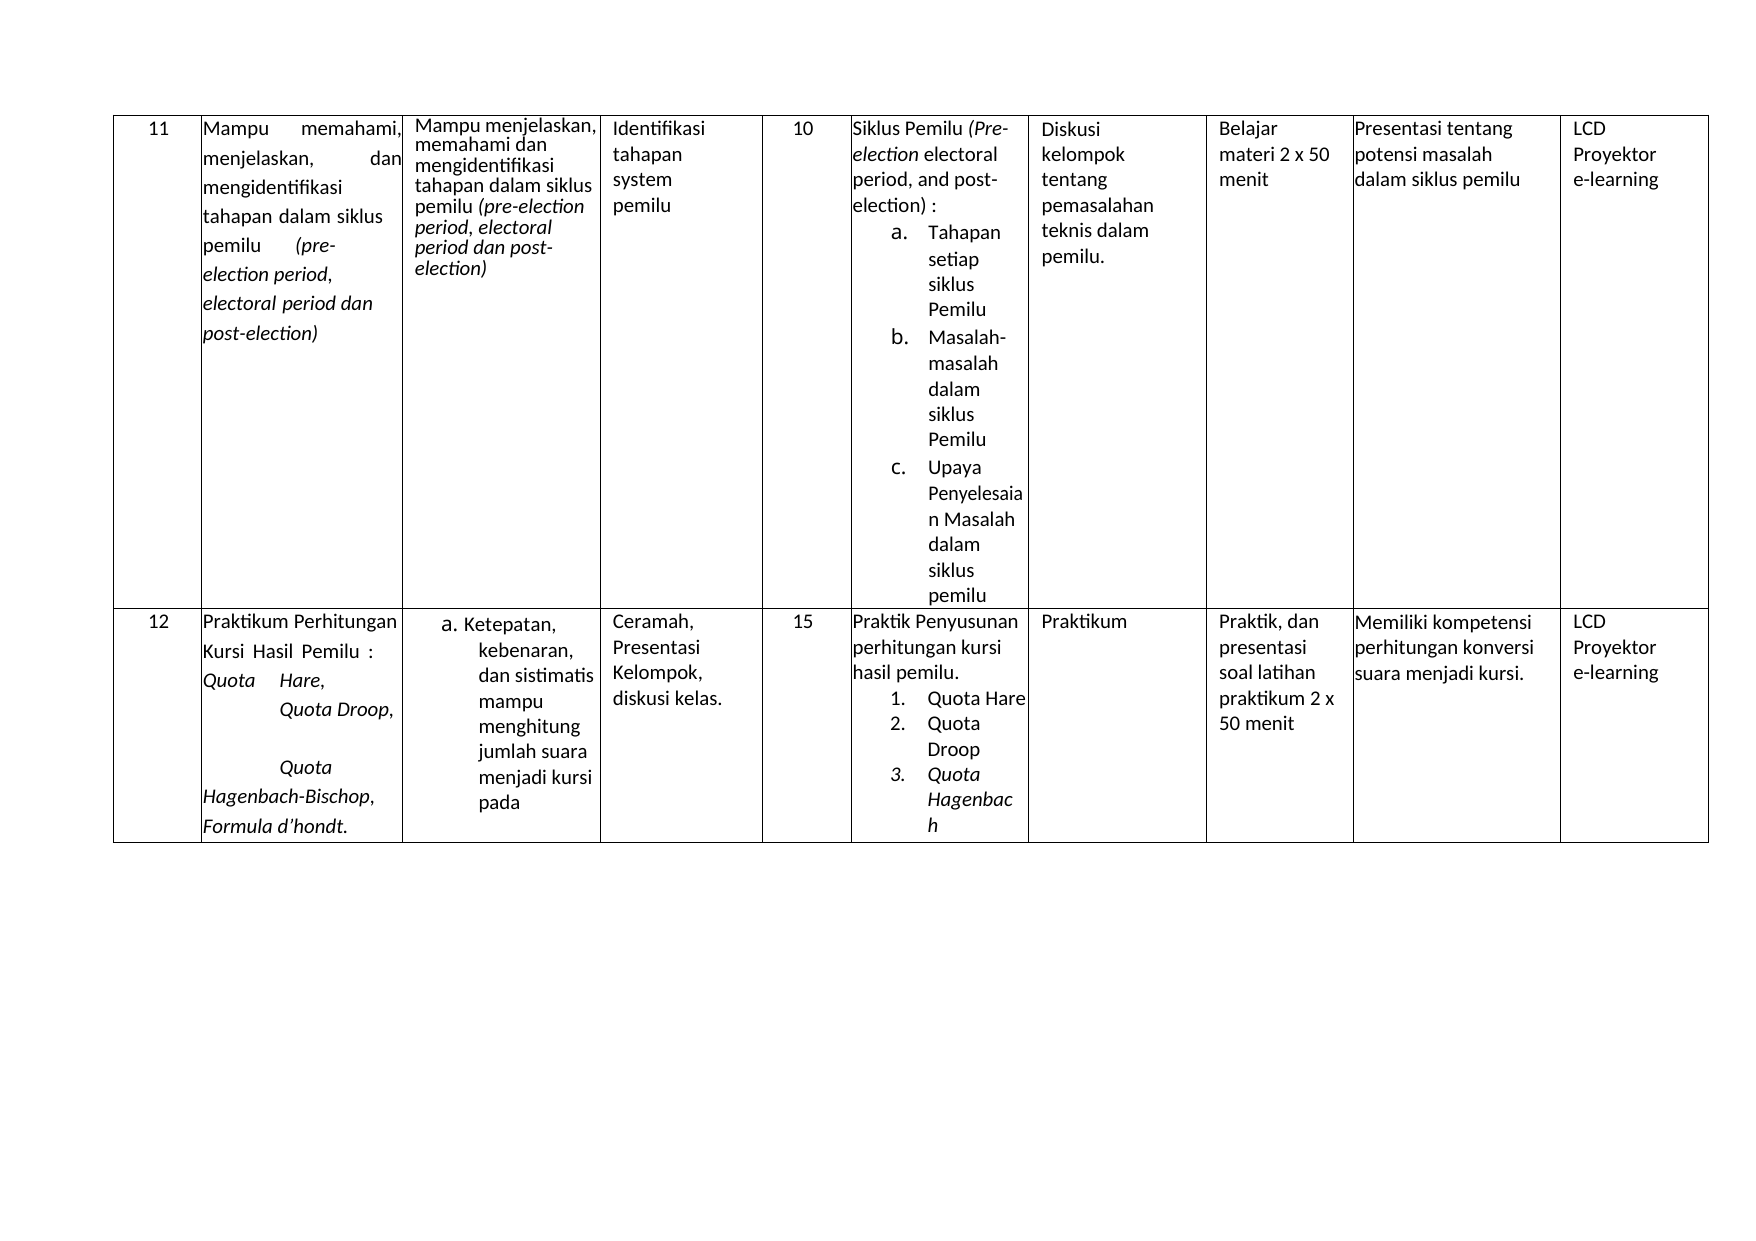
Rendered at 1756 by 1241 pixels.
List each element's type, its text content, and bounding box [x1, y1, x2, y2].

table_cell 15 [763, 609, 851, 842]
table_cell Praktik Penyusunan perhitungan kursi hasil pemilu. Quota Hare Quota Droop Quota Hagenbach [852, 609, 1028, 842]
table_header 10 [763, 116, 851, 608]
table_cell 12 [114, 609, 201, 842]
table_header Diskusi kelompok tentang pemasalahan teknis dalam pemilu. [1029, 116, 1206, 608]
table_cell Ceramah, Presentasi Kelompok, diskusi kelas. [601, 609, 762, 842]
table_header Presentasi tentang potensi masalah dalam siklus pemilu [1354, 116, 1560, 608]
table_header LCD Proyektor e-learning [1561, 116, 1708, 608]
table_cell Praktikum [1029, 609, 1206, 842]
table_cell Praktikum Perhitungan Kursi Hasil Pemilu : Quota Hare, Quota Droop, Quota Hagenbach-Bischop, Formula d’hondt. [202, 609, 402, 842]
table_cell Praktik, dan presentasi soal latihan praktikum 2 x 50 menit [1207, 609, 1353, 842]
table_header Mampu menjelaskan, memahami dan mengidentifikasi tahapan dalam siklus pemilu (pre-election period, electoral period dan post- election) [403, 116, 600, 608]
table_cell a. Ketepatan, kebenaran, dan sistimatis mampu menghitung jumlah suara menjadi kursi pada [403, 609, 600, 842]
table_cell LCD Proyektor e-learning [1561, 609, 1708, 842]
table_header 11 [114, 116, 201, 608]
table_cell Memiliki kompetensi perhitungan konversi suara menjadi kursi. [1354, 609, 1560, 842]
table_header Identifikasi tahapan system pemilu [601, 116, 762, 608]
table_header Siklus Pemilu (Pre- election electoral period, and post- election) : Tahapan setiap siklus Pemilu Masalah- masalah dalam siklus Pemilu Upaya Penyelesaia n Masalah dalam siklus pemilu [852, 116, 1028, 608]
table_header Belajar materi 2 x 50 menit [1207, 116, 1353, 608]
table_header Mampu memahami, menjelaskan, dan mengidentifikasi tahapan dalam siklus pemilu (pre-election period, electoral period dan post-election) [202, 116, 402, 608]
